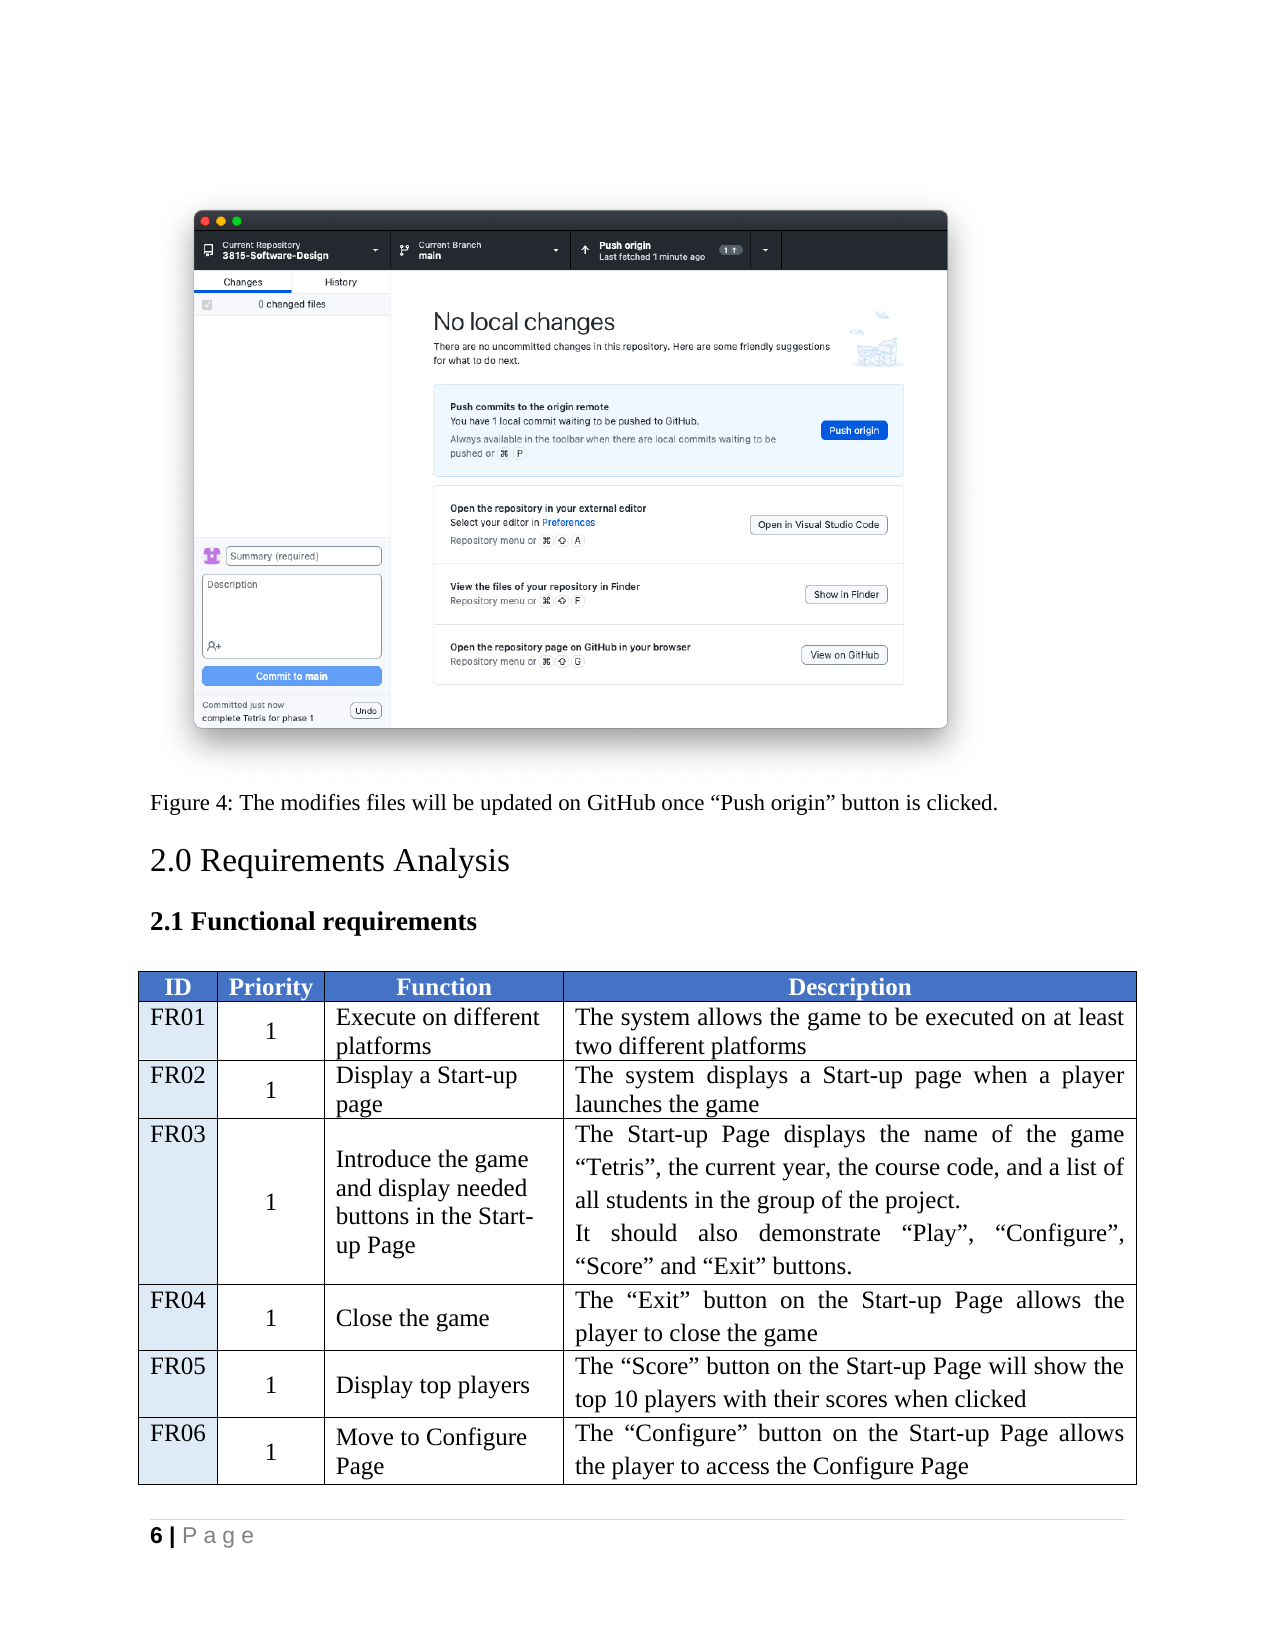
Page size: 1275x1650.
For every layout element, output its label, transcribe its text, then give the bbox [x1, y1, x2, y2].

table_cell The system allows the game to be executed on at least two different platforms [564, 1002, 1136, 1059]
table_cell The “Exit” button on the Start-up Page allows the player to close the game [564, 1285, 1136, 1350]
table_cell FR01 [139, 1002, 217, 1059]
table_header Description [564, 972, 1136, 1001]
subtitle 2.0 Requirements Analysis [150, 840, 1125, 879]
table_cell The system displays a Start-up page when a player launches the game [564, 1061, 1136, 1118]
table_cell FR06 [139, 1418, 217, 1484]
table_cell The Start-up Page displays the name of the game “Tetris”, the current year, the course code, and a list of all students in the group of the project. It should also demonstrate “Play”, “Configure”, “Score” and “Exit” buttons. [564, 1119, 1136, 1284]
table_cell Display top players [325, 1351, 563, 1417]
table_header Function [325, 972, 563, 1001]
table_cell Introduce the game and display needed buttons in the Start-up Page [325, 1119, 563, 1284]
table_cell 1 [218, 1061, 324, 1118]
table_cell 1 [218, 1351, 324, 1417]
picture [150, 180, 991, 786]
table_cell Display a Start-up page [325, 1061, 563, 1118]
table_cell The “Score” button on the Start-up Page will show the top 10 players with their scores when clicked [564, 1351, 1136, 1417]
table_cell Execute on different platforms [325, 1002, 563, 1059]
table_cell FR03 [139, 1119, 217, 1284]
table_cell FR05 [139, 1351, 217, 1417]
table_cell Move to Configure Page [325, 1418, 563, 1484]
subtitle 2.1 Functional requirements [150, 905, 1125, 936]
table_cell 1 [218, 1285, 324, 1350]
table_cell 1 [218, 1119, 324, 1284]
table_cell Close the game [325, 1285, 563, 1350]
table_cell 1 [218, 1002, 324, 1059]
table_cell FR02 [139, 1061, 217, 1118]
table_header ID [139, 972, 217, 1001]
table_cell FR04 [139, 1285, 217, 1350]
text Figure 4: The modifies files will be updated on GitHub once “Push origin” button is clicked. [150, 789, 1125, 816]
table_cell 1 [218, 1418, 324, 1484]
table_cell The “Configure” button on the Start-up Page allows the player to access the Configure Page [564, 1418, 1136, 1484]
table_header Priority [218, 972, 324, 1001]
